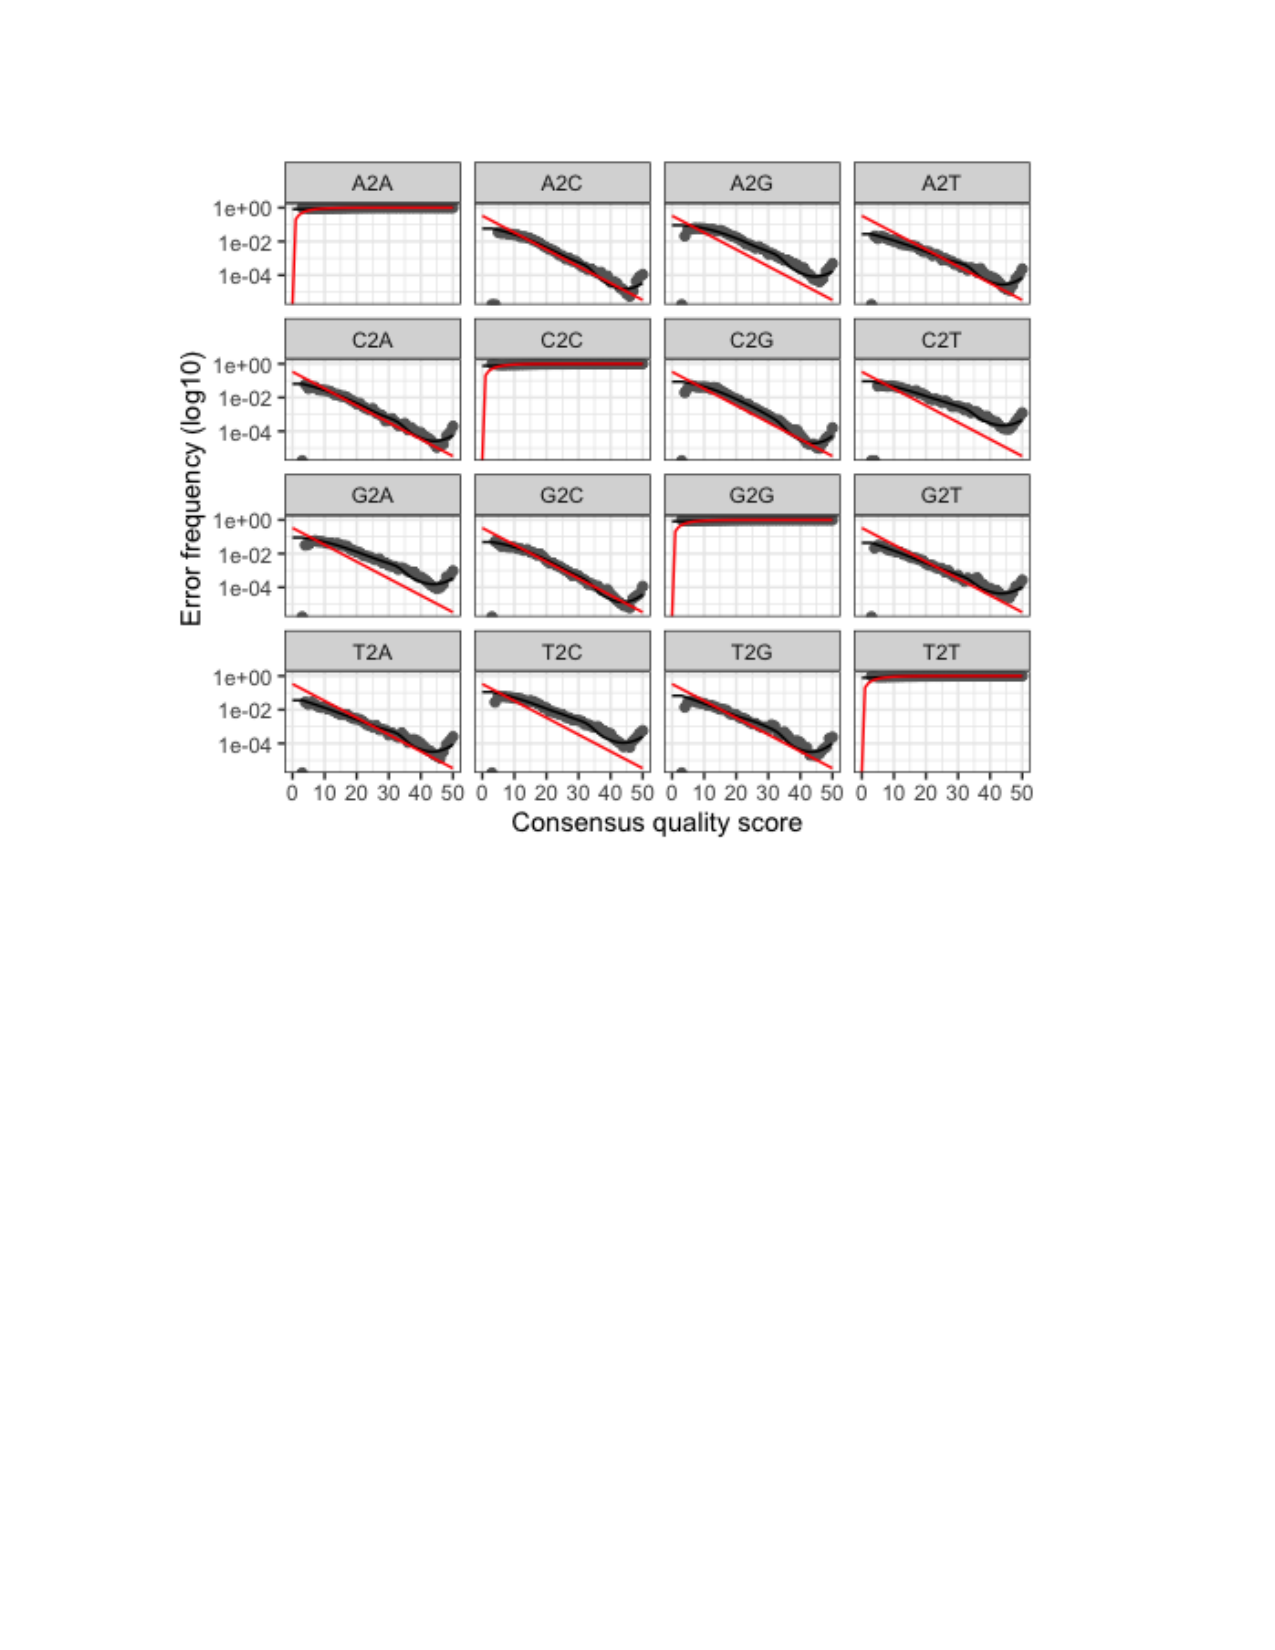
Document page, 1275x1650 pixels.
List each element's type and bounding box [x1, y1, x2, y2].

picture [168, 150, 1044, 850]
